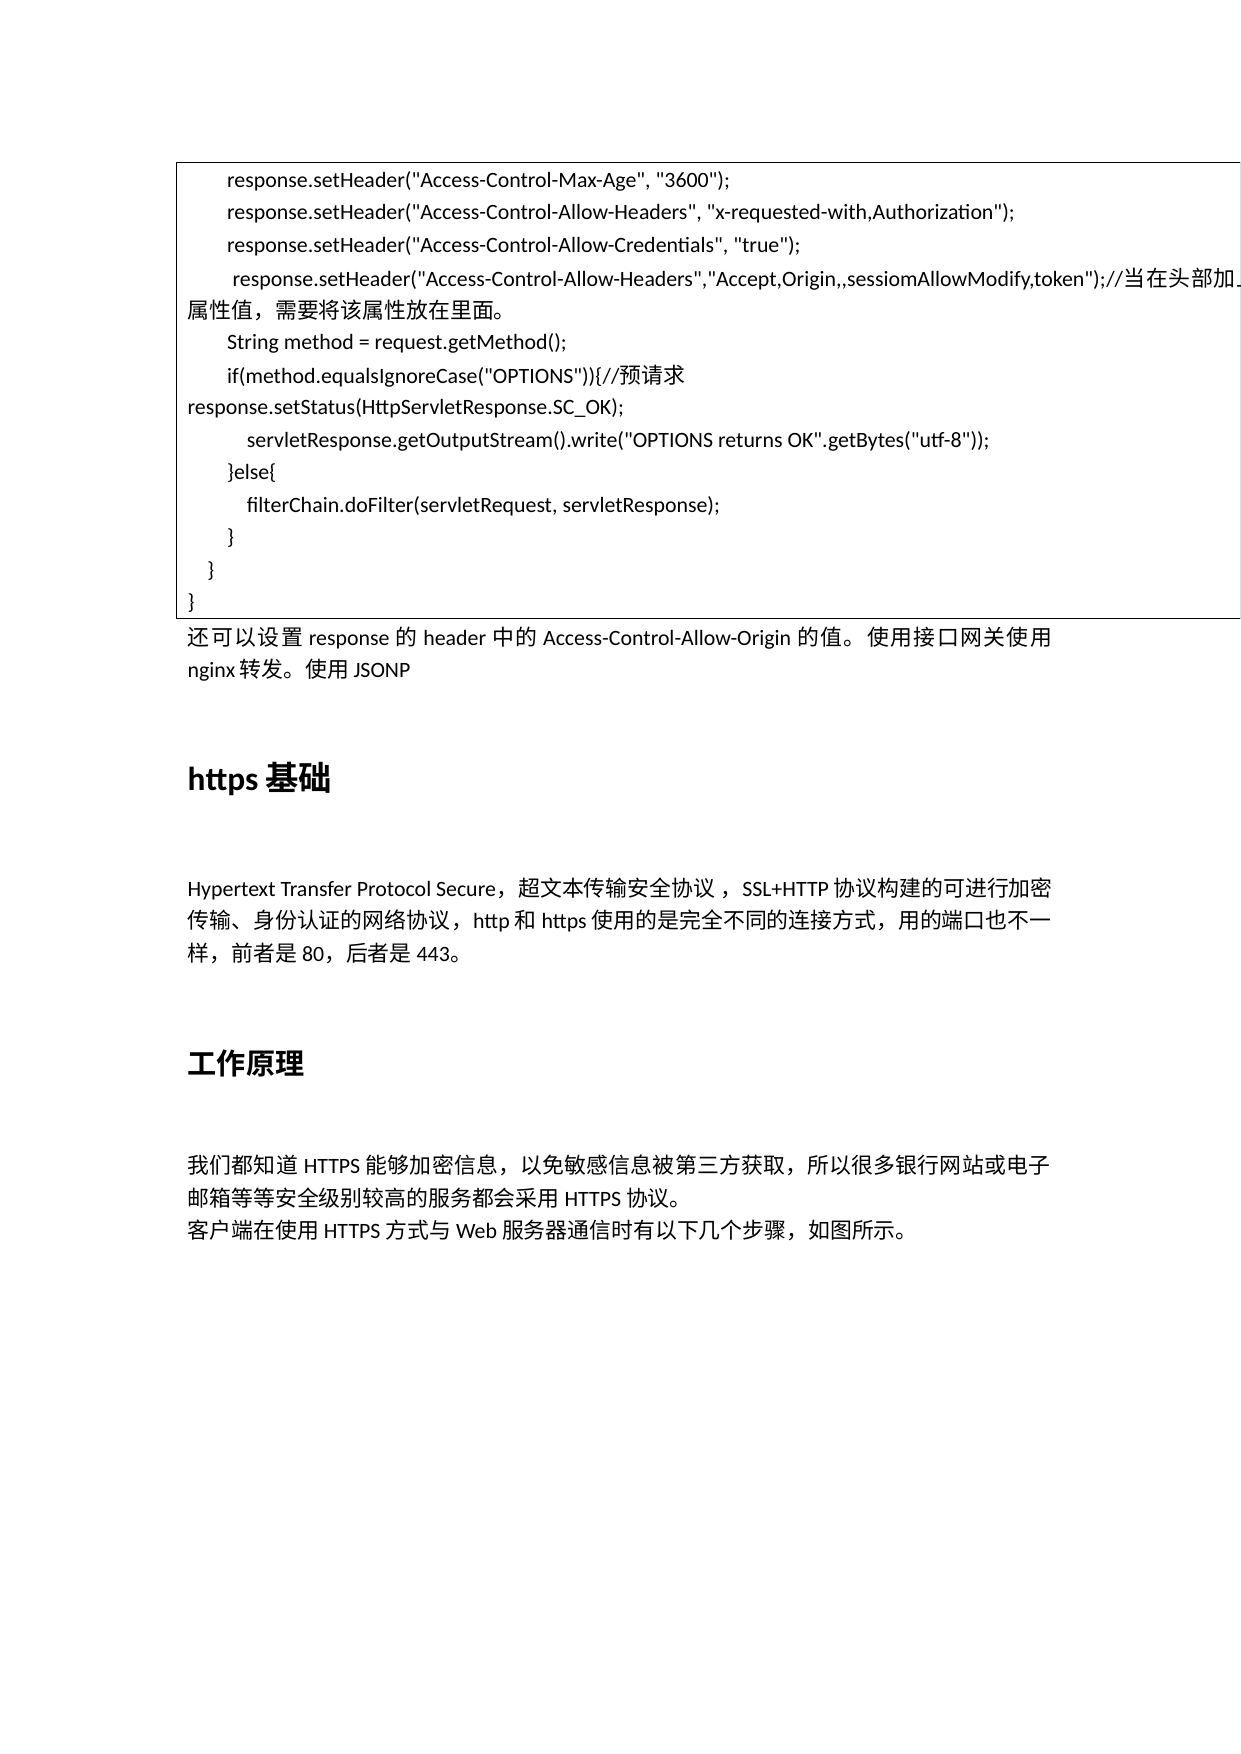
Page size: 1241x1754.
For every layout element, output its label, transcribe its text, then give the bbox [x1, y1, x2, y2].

text 客户端在使用 HTTPS 方式与 Web 服务器通信时有以下几个步骤，如图所示。 [187, 1213, 1053, 1246]
text 我们都知道 HTTPS 能够加密信息，以免敏感信息被第三方获取，所以很多银行网站或电子邮箱等等安全级别较高的服务都会采用 HTTPS 协议。 [187, 1148, 1053, 1213]
text 还可以设置response的header中的Access-Control-Allow-Origin的值。使用接口网关使用nginx转发。使用JSONP [187, 619, 1053, 684]
text Hypertext Transfer Protocol Secure，超文本传输安全协议 ，SSL+HTTP 协议构建的可进行加密传输、身份认证的网络协议，http 和 https 使用的是完全不同的连接方式，用的端口也不一样，前者是 80，后者是 443。 [187, 870, 1053, 968]
subtitle 工作原理 [187, 1029, 1053, 1094]
subtitle https基础 [187, 744, 1053, 809]
